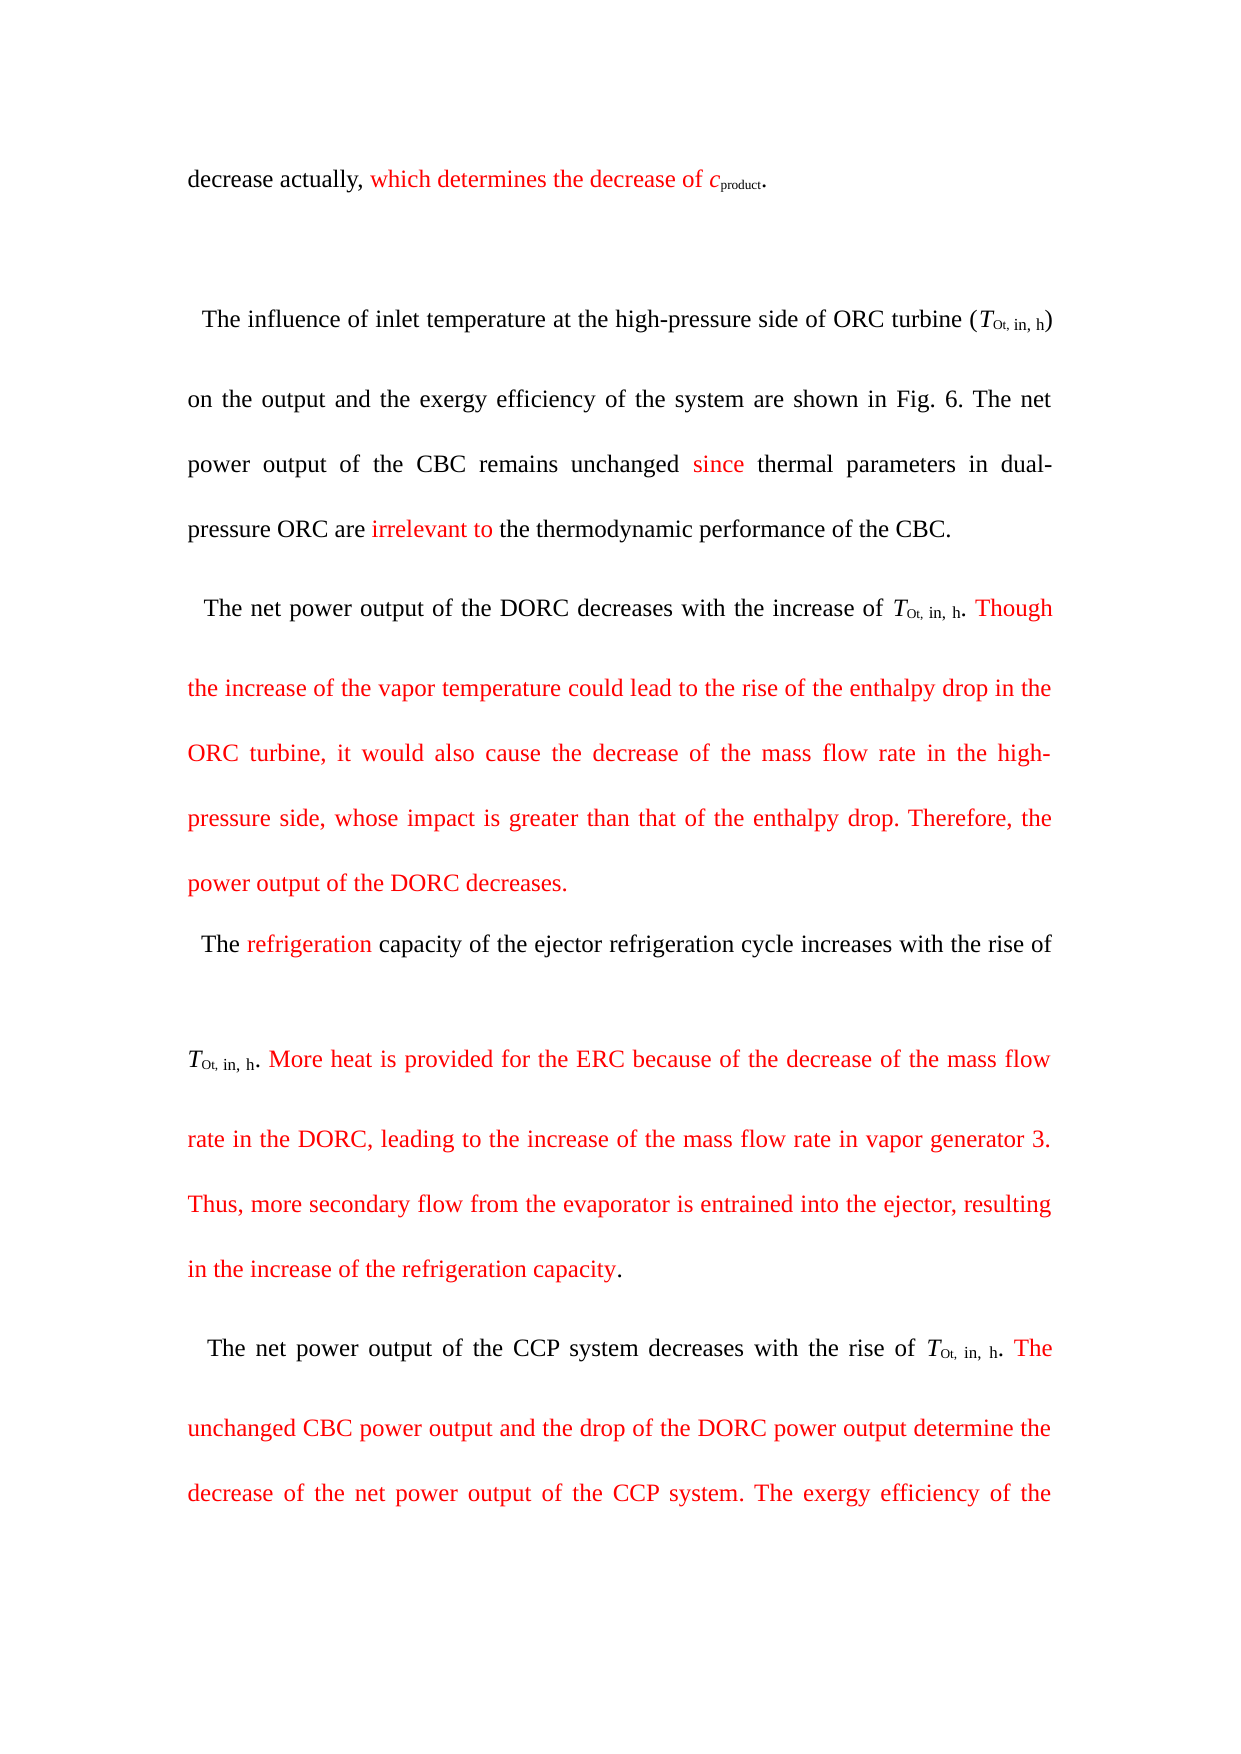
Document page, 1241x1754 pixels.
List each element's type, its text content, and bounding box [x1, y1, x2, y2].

text The influence of inlet temperature at the high-pressure side of ORC turbine (TOt, in, h) on the output and the exergy efficiency of the system are shown in Fig. 6. The net power output of the CBC remains unchanged since thermal parameters in dual-pressure ORC are irrelevant to the thermodynamic performance of the CBC. [187, 284, 1053, 544]
text The refrigeration capacity of the ejector refrigeration cycle increases with the rise of TOt, in, h. More heat is provided for the ERC because of the decrease of the mass flow rate in the DORC, leading to the increase of the mass flow rate in vapor generator 3. Thus, more secondary flow from the evaporator is entrained into the ejector, resulting in the increase of the refrigeration capacity. [187, 927, 1053, 1284]
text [187, 1313, 1053, 1508]
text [187, 162, 1053, 194]
text The net power output of the DORC decreases with the increase of TOt, in, h. Though the increase of the vapor temperature could lead to the rise of the enthalpy drop in the ORC turbine, it would also cause the decrease of the mass flow rate in the high-pressure side, whose impact is greater than that of the enthalpy drop. Therefore, the power output of the DORC decreases. [187, 573, 1053, 898]
